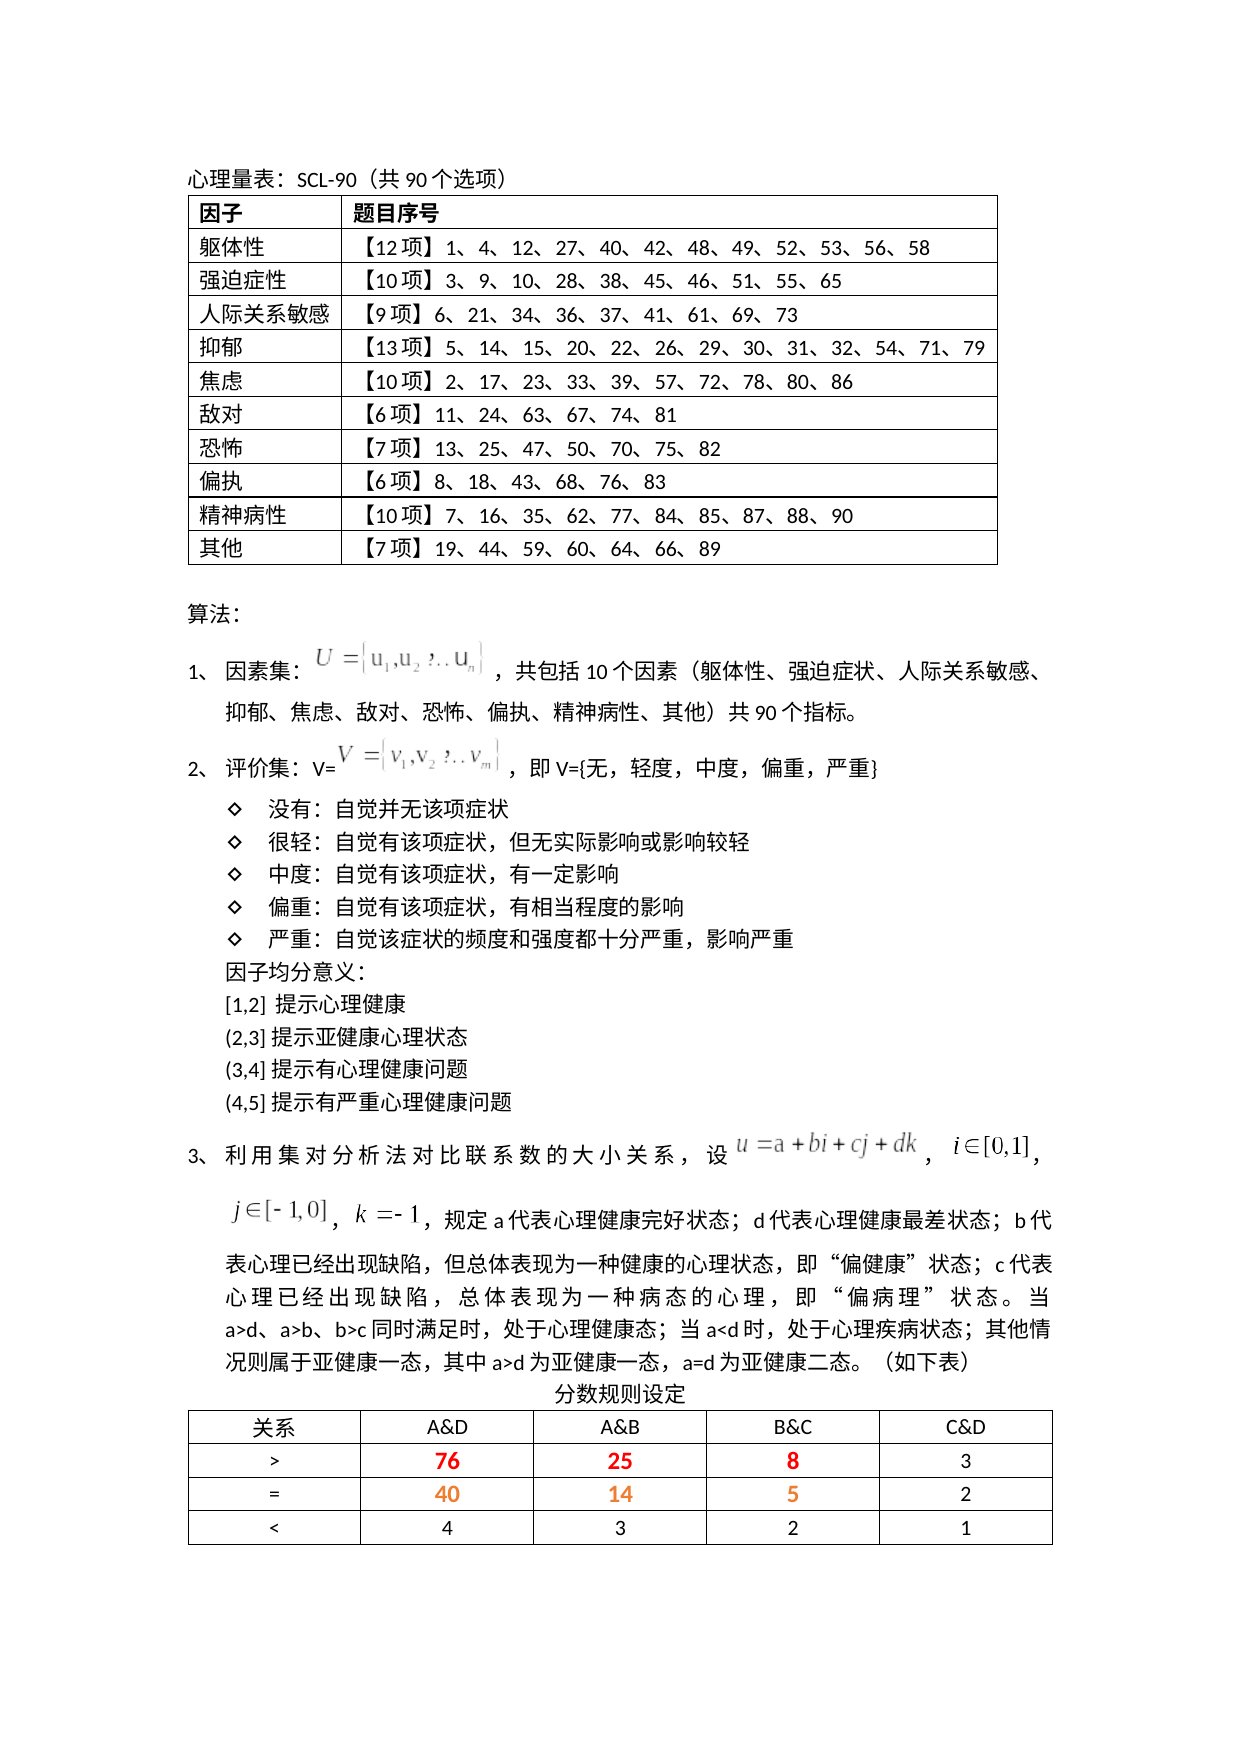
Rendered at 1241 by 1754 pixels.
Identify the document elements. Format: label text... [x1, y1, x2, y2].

table_cell 【9项】6、21、34、36、37、41、61、69、73 [342, 296, 997, 329]
table_cell 4 [361, 1511, 533, 1544]
table_cell 【13项】5、14、15、20、22、26、29、30、31、32、54、71、79 [342, 330, 997, 362]
table_cell 5 [707, 1478, 879, 1510]
table_cell 强迫症性 [189, 263, 341, 295]
list 因素集：，共包括10个因素（躯体性、强迫症状、人际关系敏感、抑郁、焦虑、敌对、恐怖、偏执、精神病性、其他）共90个指标。 [187, 629, 1053, 727]
text [1,2] 提示心理健康 [225, 987, 1053, 1019]
table_cell 40 [361, 1478, 533, 1510]
text (4,5] 提示有严重心理健康问题 [225, 1084, 1053, 1117]
table_header 关系 [189, 1411, 360, 1443]
table_cell 人际关系敏感 [189, 296, 341, 329]
list 偏重：自觉有该项症状，有相当程度的影响 [225, 889, 1053, 922]
table_header 因子 [189, 196, 341, 228]
table_cell 14 [534, 1478, 706, 1510]
table_header A&D [361, 1411, 533, 1443]
table_cell 【12项】1、4、12、27、40、42、48、49、52、53、56、58 [342, 229, 997, 262]
table_cell 【7项】13、25、47、50、70、75、82 [342, 430, 997, 463]
list 严重：自觉该症状的频度和强度都十分严重，影响严重 [225, 922, 1053, 954]
table_cell 精神病性 [189, 498, 341, 530]
list 很轻：自觉有该项症状，但无实际影响或影响较轻 [225, 824, 1053, 857]
list 利用集对分析法对比联系数的大小关系，设，，，，规定a代表心理健康完好状态；d代表心理健康最差状态；b代表心理已经出现缺陷，但总体表现为一种健康的心理状态，即“偏健康”状态；c代表心理已经出现缺陷，总体表现为一种病态的心理，即“偏病理”状态。当a>d、a>b、b>c同时满足时，处于心理健康态；当a<d时，处于心理疾病状态；其他情况则属于亚健康一态，其中a>d为亚健康一态，a=d为亚健康二态。（如下表） [187, 1117, 1053, 1377]
table_cell 【10项】7、16、35、62、77、84、85、87、88、90 [342, 498, 997, 530]
text (2,3] 提示亚健康心理状态 [225, 1019, 1053, 1052]
table_cell 25 [534, 1444, 706, 1477]
table_cell 其他 [189, 531, 341, 563]
table_cell 【6项】11、24、63、67、74、81 [342, 397, 997, 429]
table_cell 抑郁 [189, 330, 341, 362]
text (3,4] 提示有心理健康问题 [225, 1052, 1053, 1084]
table_cell 恐怖 [189, 430, 341, 463]
table_header B&C [707, 1411, 879, 1443]
table_cell 偏执 [189, 464, 341, 496]
table_cell 76 [361, 1444, 533, 1477]
text 心理量表：SCL-90（共90个选项） [187, 162, 1053, 194]
table_cell 1 [880, 1511, 1052, 1544]
table_cell 【10项】3、9、10、28、38、45、46、51、55、65 [342, 263, 997, 295]
table_cell 2 [707, 1511, 879, 1544]
table_cell 【7项】19、44、59、60、64、66、89 [342, 531, 997, 563]
list 中度：自觉有该项症状，有一定影响 [225, 857, 1053, 889]
table_header 题目序号 [342, 196, 997, 228]
text 算法： [187, 597, 1053, 629]
table_cell = [189, 1478, 360, 1510]
text 因子均分意义： [225, 954, 1053, 987]
text 分数规则设定 [187, 1377, 1053, 1409]
list 没有：自觉并无该项症状 [225, 792, 1053, 824]
table_cell > [189, 1444, 360, 1477]
table_cell 焦虑 [189, 363, 341, 396]
table_cell < [189, 1511, 360, 1544]
table_cell 【10项】2、17、23、33、39、57、72、78、80、86 [342, 363, 997, 396]
table_header A&B [534, 1411, 706, 1443]
table_cell 躯体性 [189, 229, 341, 262]
table_cell 2 [880, 1478, 1052, 1510]
list 评价集：V=，即V={无，轻度，中度，偏重，严重} [187, 727, 1053, 792]
table_cell 3 [880, 1444, 1052, 1477]
table_cell 敌对 [189, 397, 341, 429]
table_header C&D [880, 1411, 1052, 1443]
table_cell 8 [707, 1444, 879, 1477]
table_cell 【6项】8、18、43、68、76、83 [342, 464, 997, 496]
table_cell 3 [534, 1511, 706, 1544]
